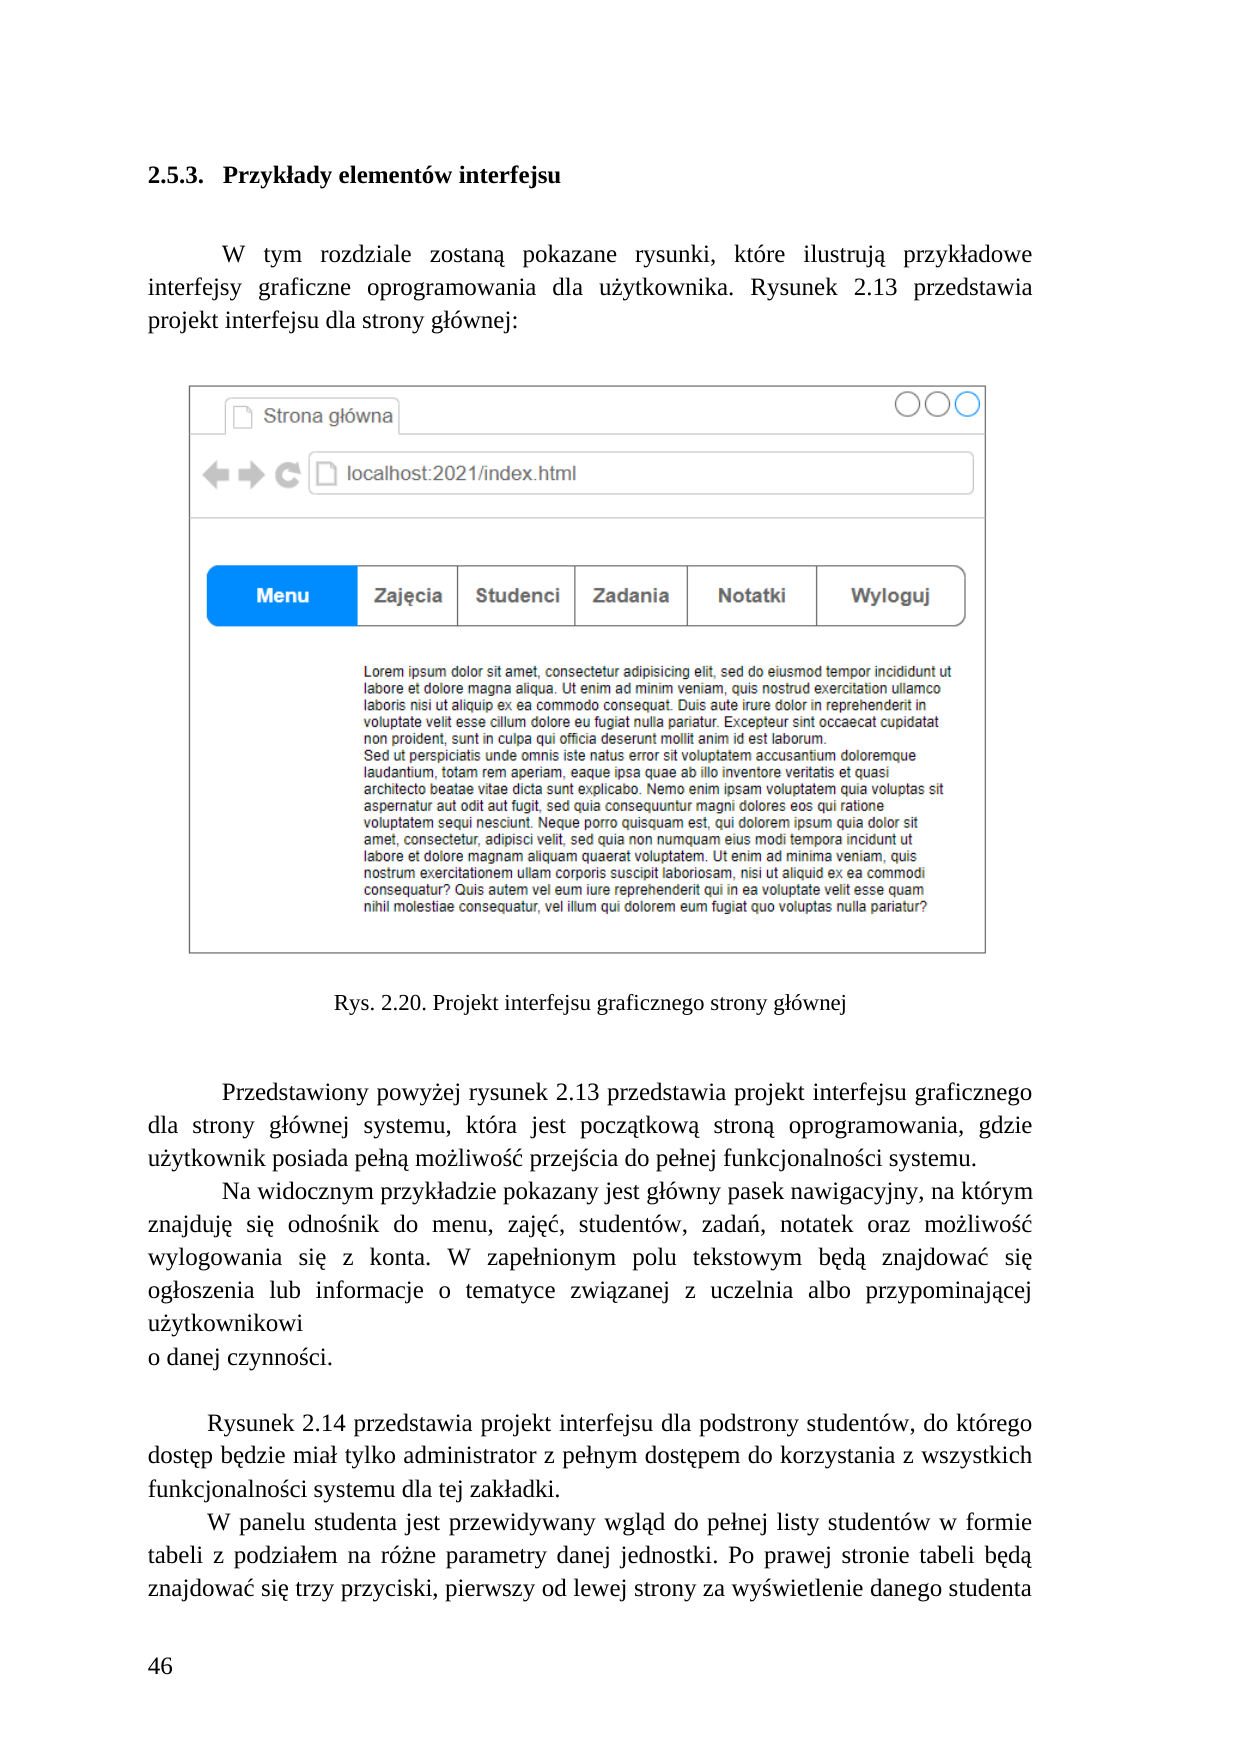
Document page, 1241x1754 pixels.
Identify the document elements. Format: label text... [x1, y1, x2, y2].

text Na widocznym przykładzie pokazany jest główny pasek nawigacyjny, na którym znajduję się odnośnik do menu, zajęć, studentów, zadań, notatek oraz możliwość wylogowania się z konta. W zapełnionym polu tekstowym będą znajdować się ogłoszenia lub informacje o tematyce związanej z uczelnia albo przypominającej użytkownikowi o danej czynności. [148, 1176, 1033, 1370]
text W tym rozdziale zostaną pokazane rysunki, które ilustrują przykładowe interfejsy graficzne oprogramowania dla użytkownika. Rysunek 2.13 przedstawia projekt interfejsu dla strony głównej: [148, 239, 1033, 333]
text Przedstawiony powyżej rysunek 2.13 przedstawia projekt interfejsu graficznego dla strony głównej systemu, która jest początkową stroną oprogramowania, gdzie użytkownik posiada pełną możliwość przejścia do pełnej funkcjonalności systemu. [148, 1077, 1033, 1172]
text Rysunek 2.14 przedstawia projekt interfejsu dla podstrony studentów, do którego dostęp będzie miał tylko administrator z pełnym dostępem do korzystania z wszystkich funkcjonalności systemu dla tej zakładki. [148, 1408, 1033, 1502]
subtitle Przykłady elementów interfejsu [148, 160, 1033, 189]
picture [177, 370, 1004, 960]
